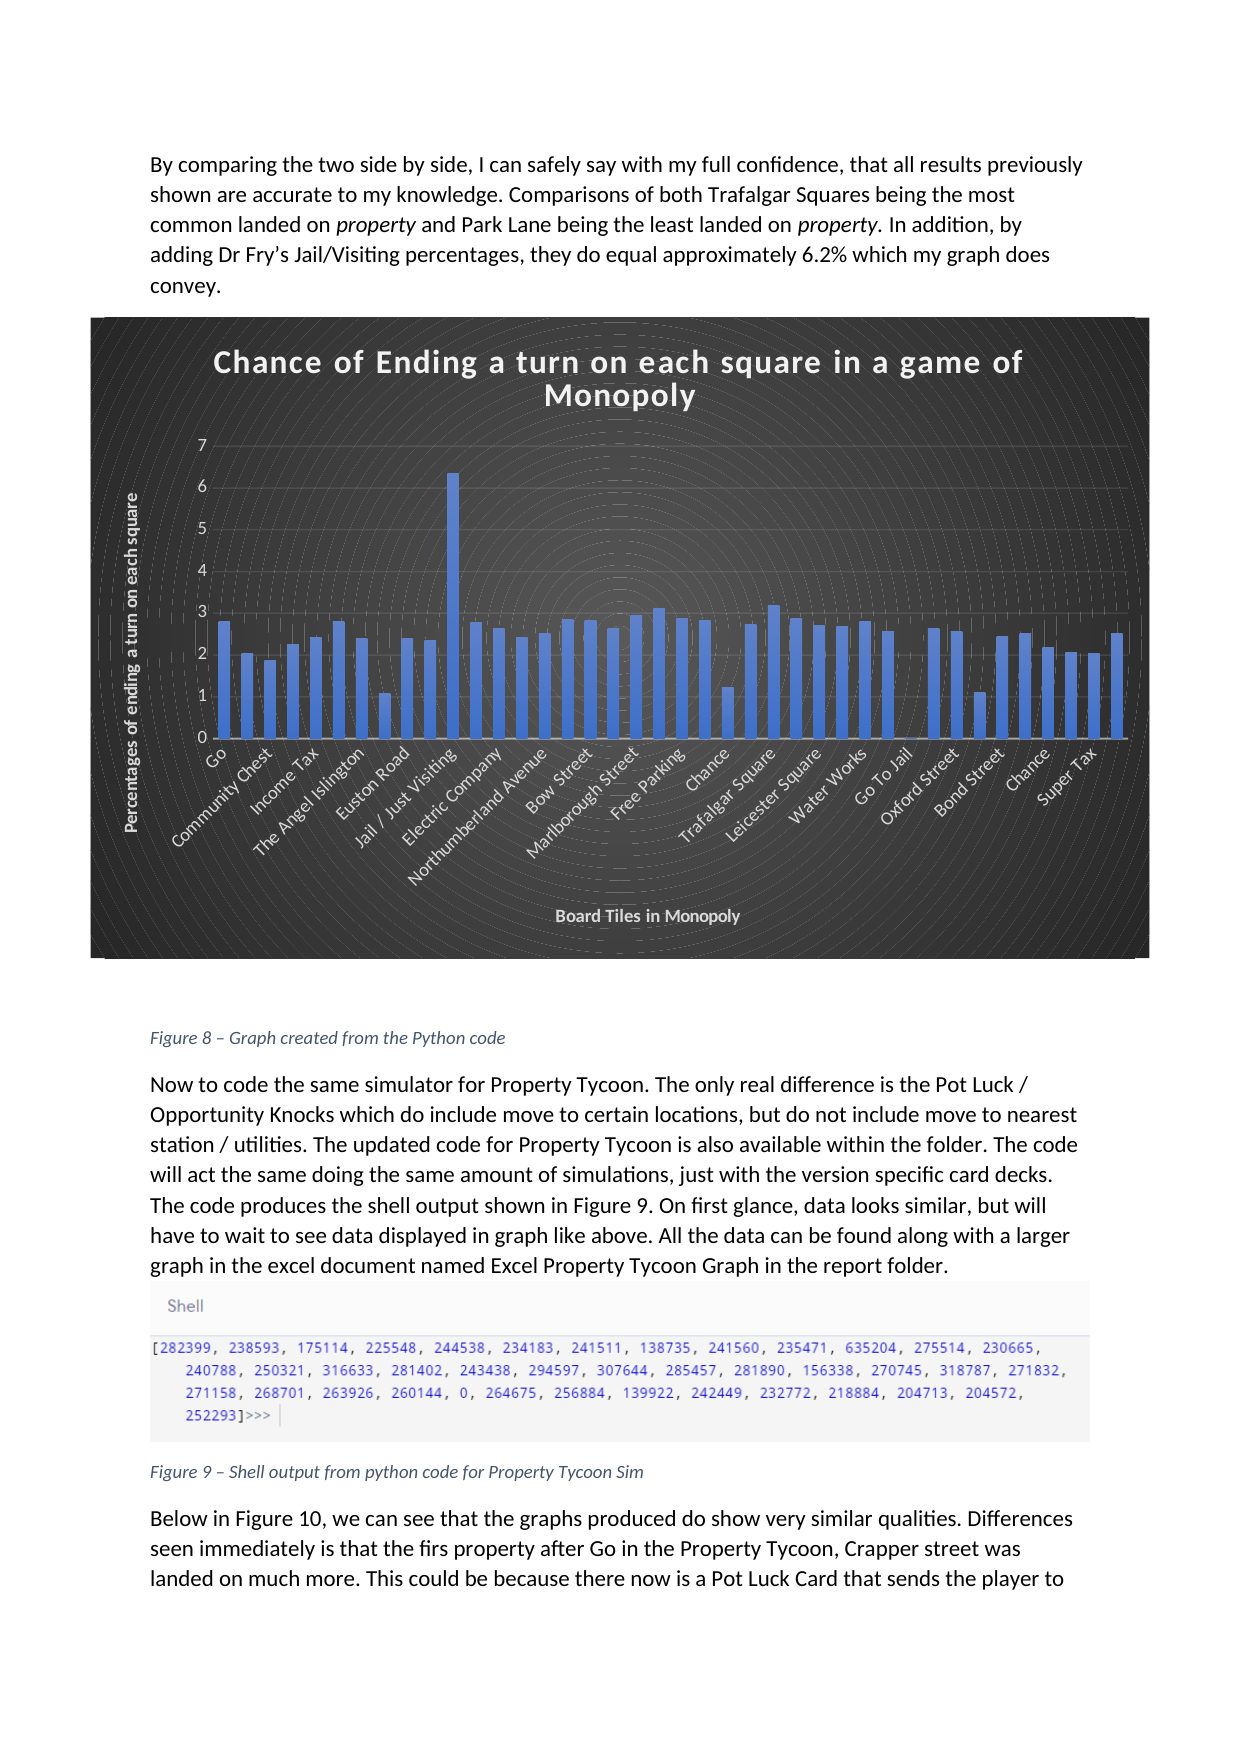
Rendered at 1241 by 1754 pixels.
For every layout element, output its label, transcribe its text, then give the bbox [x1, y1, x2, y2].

text Now to code the same simulator for Property Tycoon. The only real difference is the Pot Luck / Opportunity Knocks which do include move to certain locations, but do not include move to nearest station / utilities. The updated code for Property Tycoon is also available within the folder. The code will act the same doing the same amount of simulations, just with the version specific card decks. The code produces the shell output shown in Figure 9. On first glance, data looks similar, but will have to wait to see data displayed in graph like above. All the data can be found along with a larger graph in the excel document named Excel Property Tycoon Graph in the report folder. [150, 1070, 1090, 1281]
text By comparing the two side by side, I can safely say with my full confidence, that all results previously shown are accurate to my knowledge. Comparisons of both Trafalgar Squares being the most common landed on property and Park Lane being the least landed on property. In addition, by adding Dr Fry’s Jail/Visiting percentages, they do equal approximately 6.2% which my graph does convey. [150, 150, 1090, 299]
text Figure 8 – Graph created from the Python code [150, 1026, 1090, 1049]
picture [150, 1281, 1090, 1442]
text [150, 1504, 1090, 1592]
text Figure 9 – Shell output from python code for Property Tycoon Sim [150, 1460, 1090, 1483]
